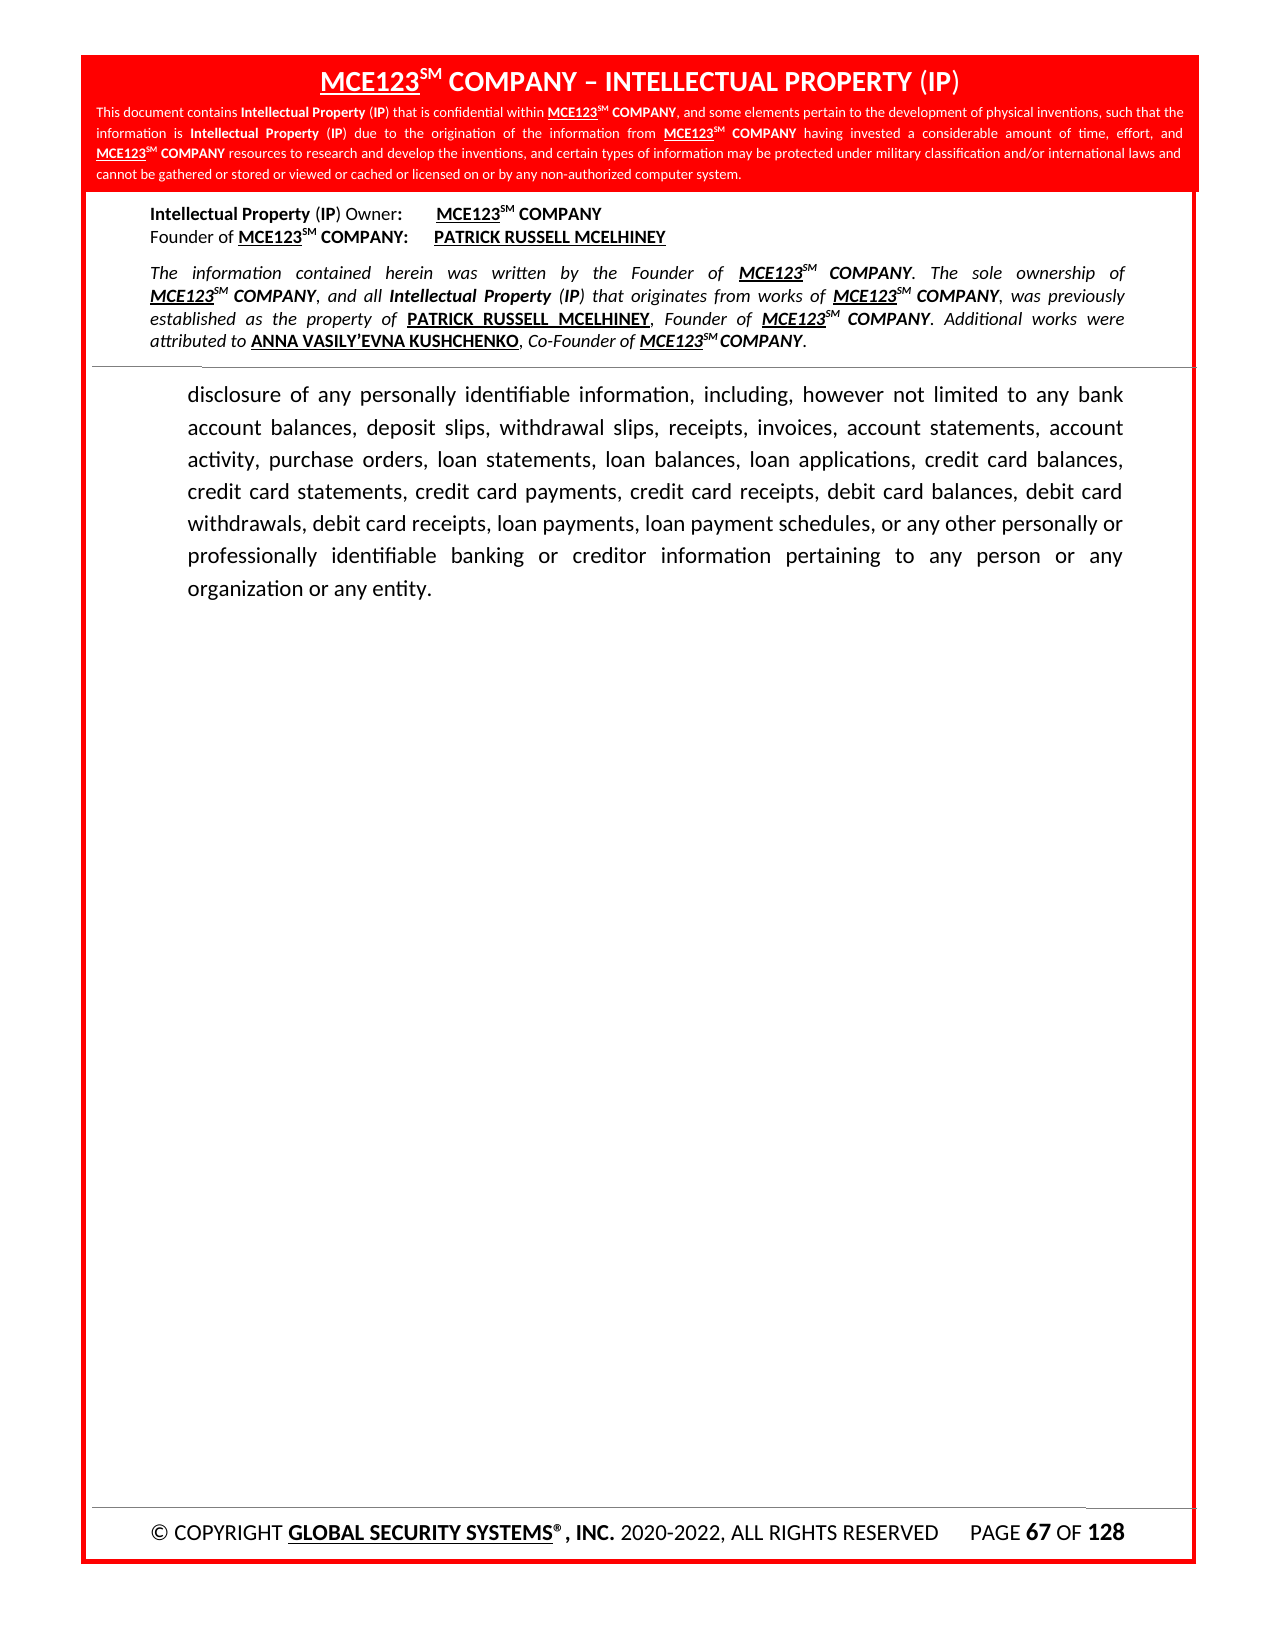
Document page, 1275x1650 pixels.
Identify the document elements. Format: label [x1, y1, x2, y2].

text [150, 381, 1125, 602]
